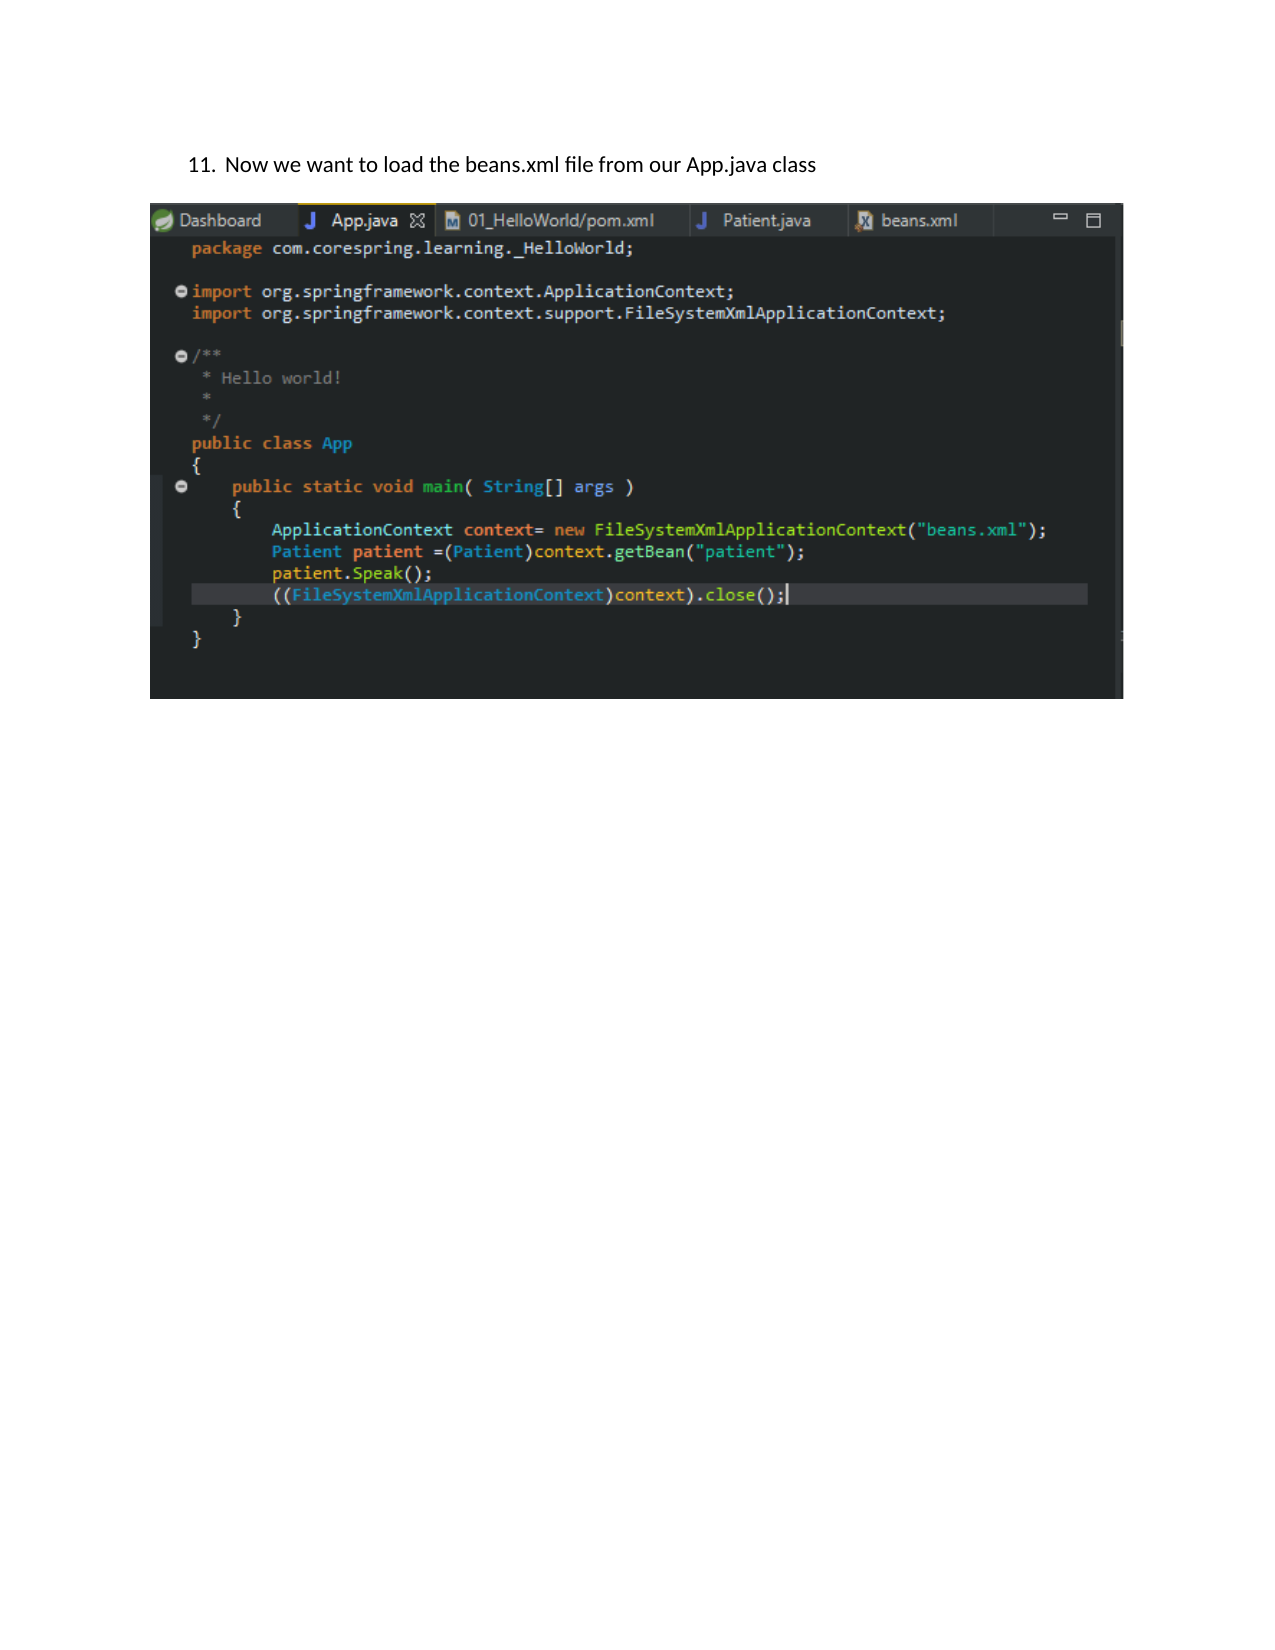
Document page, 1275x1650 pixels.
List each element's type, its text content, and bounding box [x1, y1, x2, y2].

list Now we want to load the beans.xml file from our App.java class [187, 150, 1125, 178]
picture [150, 203, 1124, 699]
